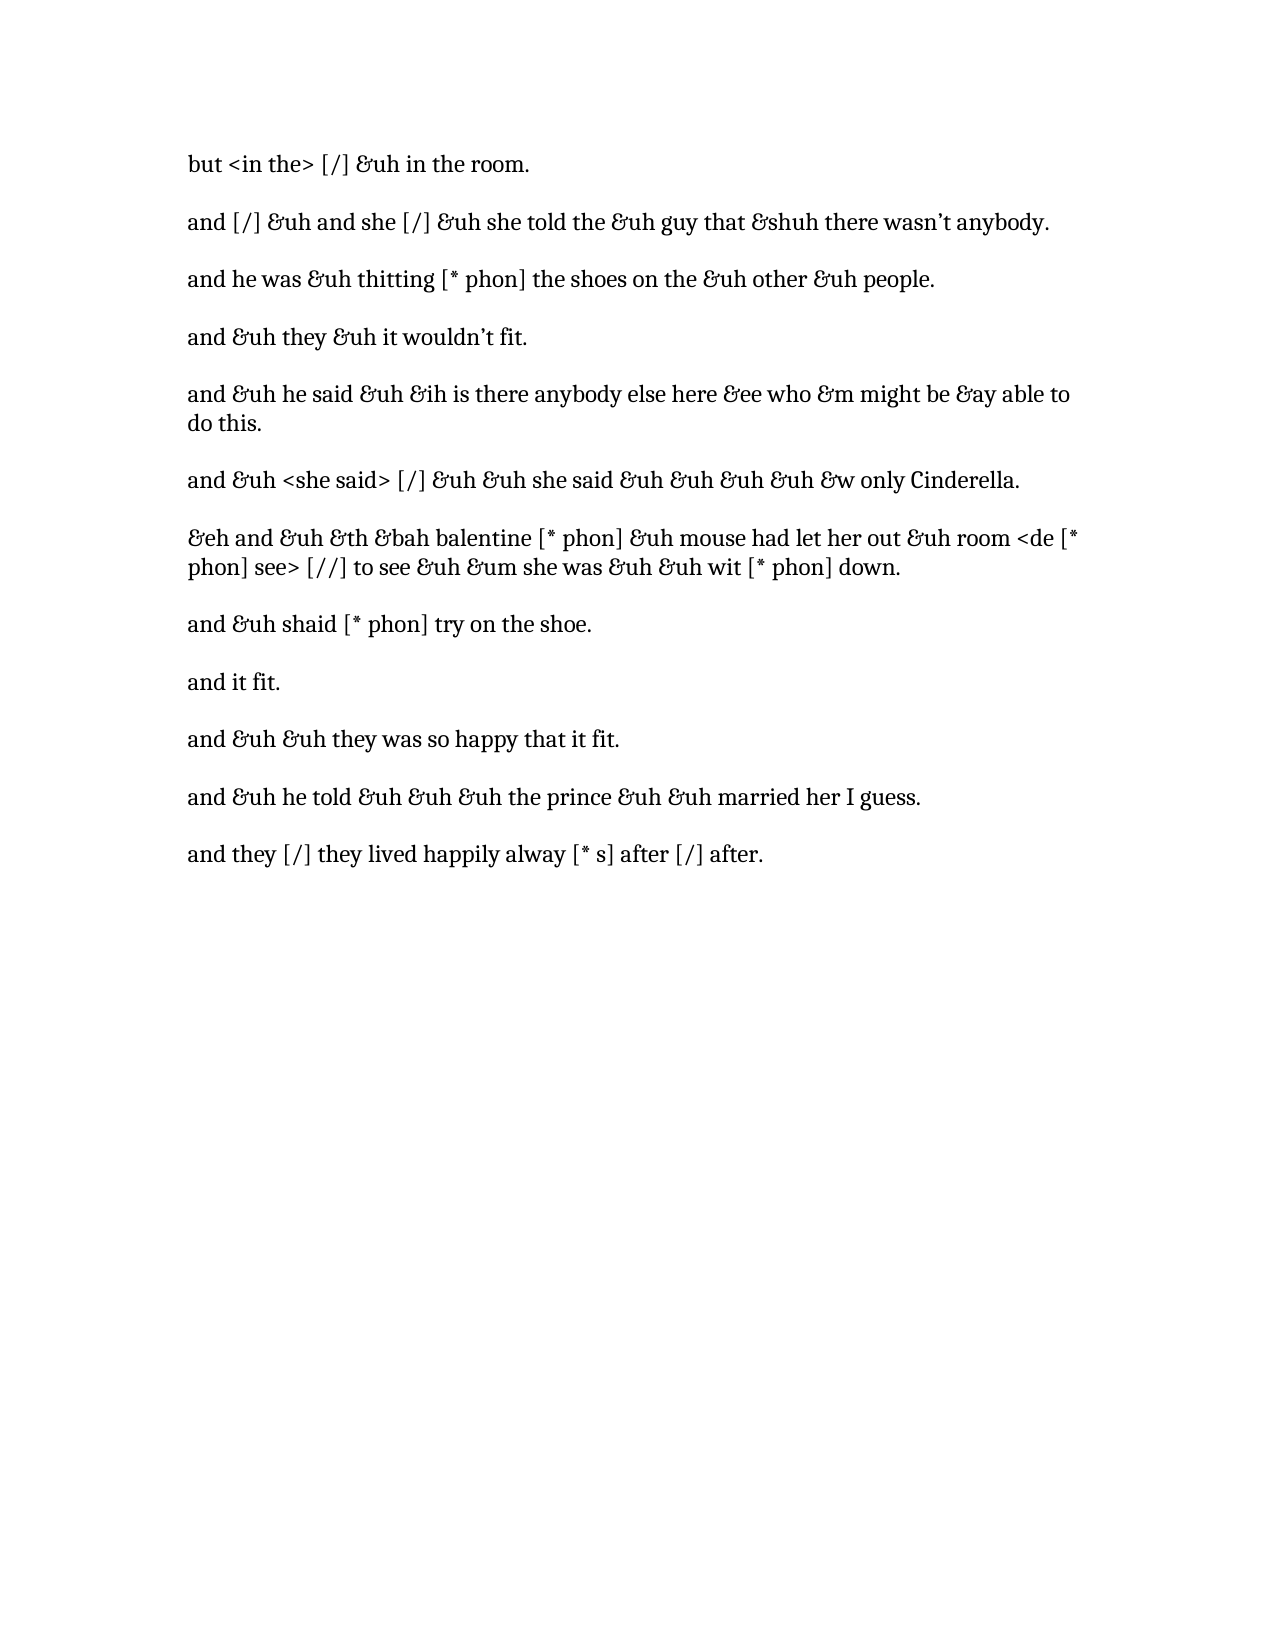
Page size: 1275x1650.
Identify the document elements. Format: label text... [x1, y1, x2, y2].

text and he was &uh thitting [* phon] the shoes on the &uh other &uh people. [187, 265, 1087, 294]
text and &uh shaid [* phon] try on the shoe. [187, 610, 1087, 639]
text and &uh he told &uh &uh &uh the prince &uh &uh married her I guess. [187, 782, 1087, 811]
text but <in the> [/] &uh in the room. [187, 150, 1087, 179]
text and it fit. [187, 667, 1087, 696]
text and &uh they &uh it wouldn’t fit. [187, 322, 1087, 351]
text and they [/] they lived happily alway [* s] after [/] after. [187, 840, 1087, 869]
text and &uh <she said> [/] &uh &uh she said &uh &uh &uh &uh &w only Cinderella. [187, 466, 1087, 495]
text and [/] &uh and she [/] &uh she told the &uh guy that &shuh there wasn’t anybody. [187, 207, 1087, 236]
text &eh and &uh &th &bah balentine [* phon] &uh mouse had let her out &uh room <de [* phon] see> [//] to see &uh &um she was &uh &uh wit [* phon] down. [187, 524, 1087, 581]
text and &uh &uh they was so happy that it fit. [187, 725, 1087, 754]
text and &uh he said &uh &ih is there anybody else here &ee who &m might be &ay able to do this. [187, 380, 1087, 437]
